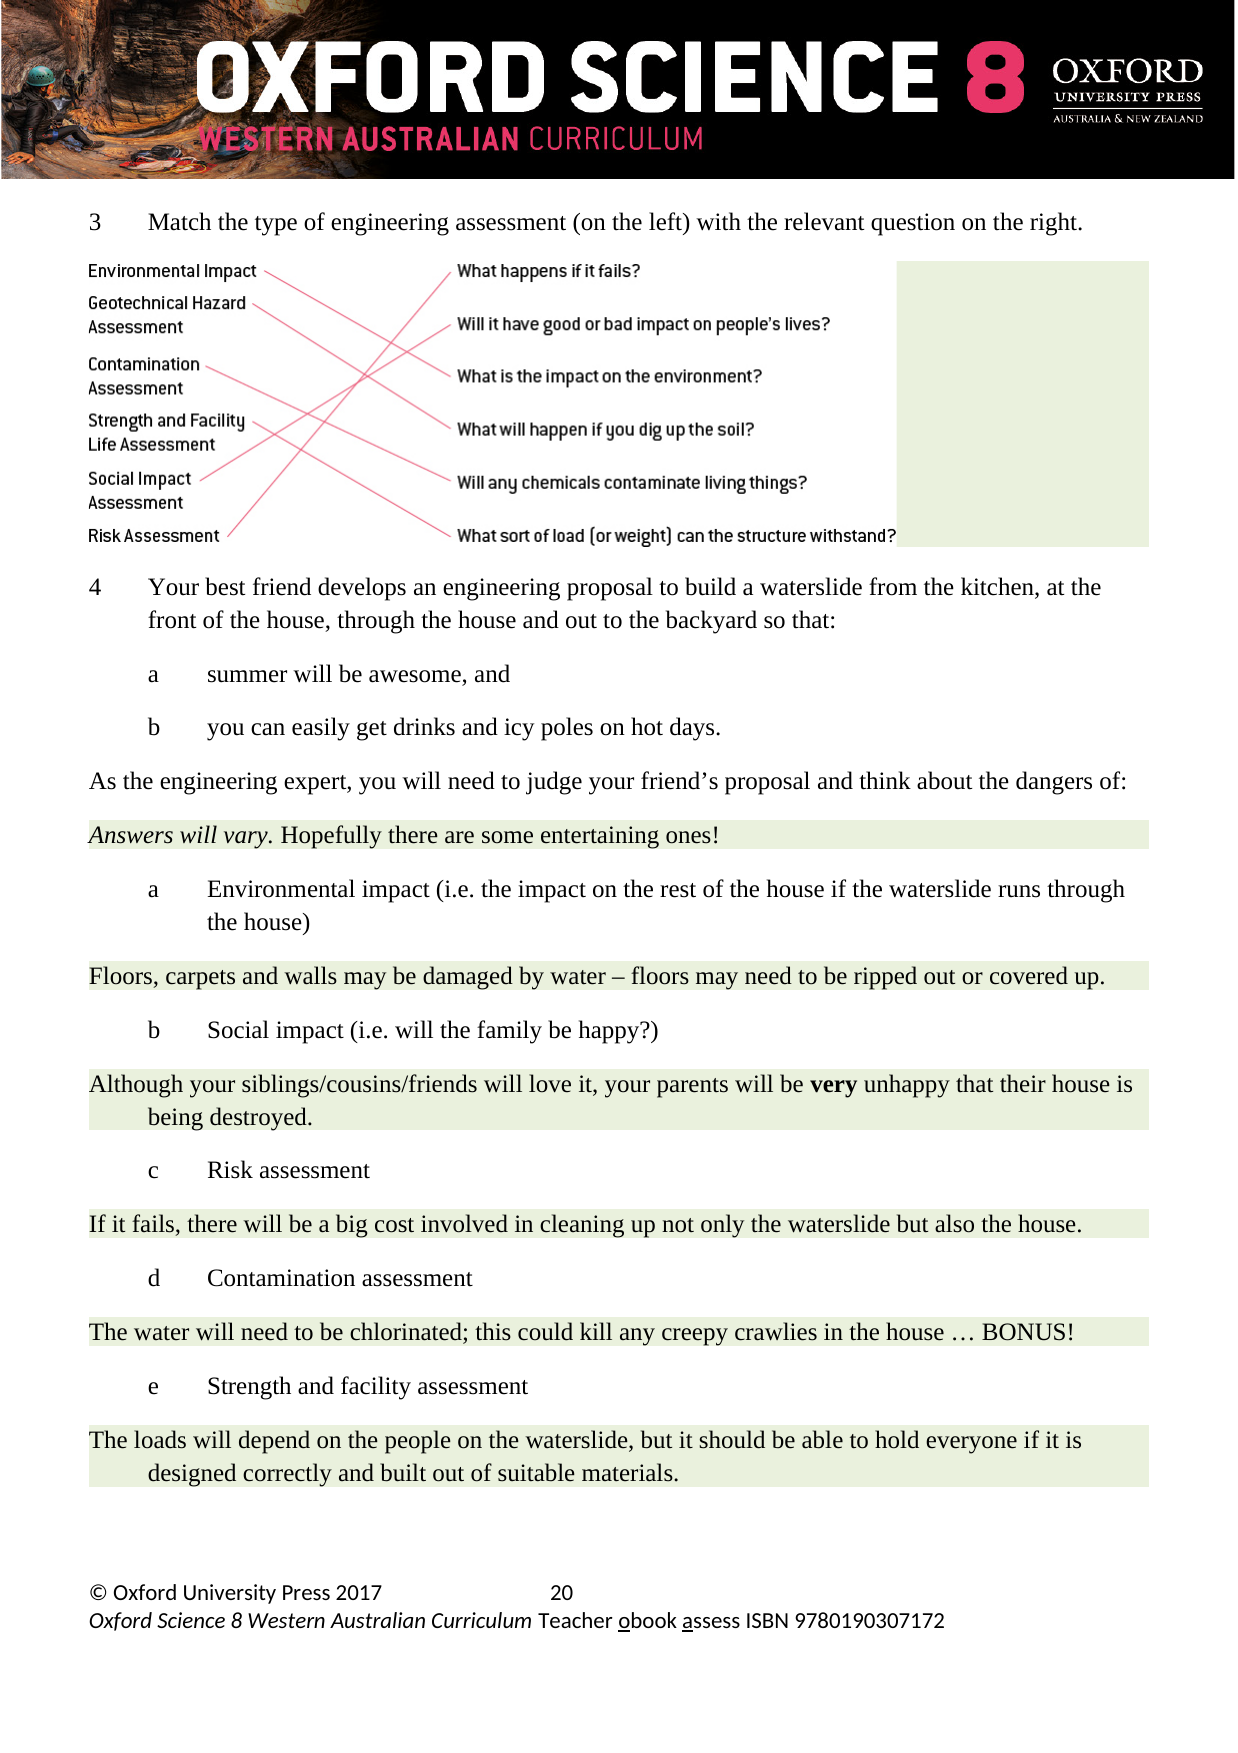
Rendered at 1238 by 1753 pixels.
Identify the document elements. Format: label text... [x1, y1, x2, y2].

list c Risk assessment [148, 1156, 1149, 1184]
list d Contamination assessment [148, 1263, 1149, 1292]
list Floors, carpets and walls may be damaged by water – floors may need to be ripped out or covered up. [89, 961, 1149, 990]
picture [88, 260, 897, 547]
list b you can easily get drinks and icy poles on hot days. [148, 712, 1149, 741]
list e Strength and facility assessment [148, 1371, 1149, 1400]
picture [0, 0, 1233, 178]
list 3 Match the type of engineering assessment (on the left) with the relevant question on the right. [89, 207, 1149, 236]
list a Environmental impact (i.e. the impact on the rest of the house if the waterslide runs through the house) [148, 874, 1149, 936]
list b Social impact (i.e. will the family be happy?) [148, 1015, 1149, 1043]
list Although your siblings/cousins/friends will love it, your parents will be very unhappy that their house is being destroyed. [89, 1069, 1149, 1130]
list If it fails, there will be a big cost involved in cleaning up not only the waterslide but also the house. [89, 1209, 1149, 1238]
list 4 Your best friend develops an engineering proposal to build a waterslide from the kitchen, at the front of the house, through the house and out to the backyard so that: [89, 572, 1149, 633]
list The loads will depend on the people on the waterslide, but it should be able to hold everyone if it is designed correctly and built out of suitable materials. [89, 1425, 1149, 1487]
list The water will need to be chlorinated; this could kill any creepy crawlies in the house … BONUS! [89, 1317, 1149, 1346]
list Answers will vary. Hopefully there are some entertaining ones! [89, 820, 1149, 849]
list a summer will be awesome, and [148, 659, 1149, 687]
text As the engineering expert, you will need to judge your friend’s proposal and think about the dangers of: [89, 766, 1149, 795]
